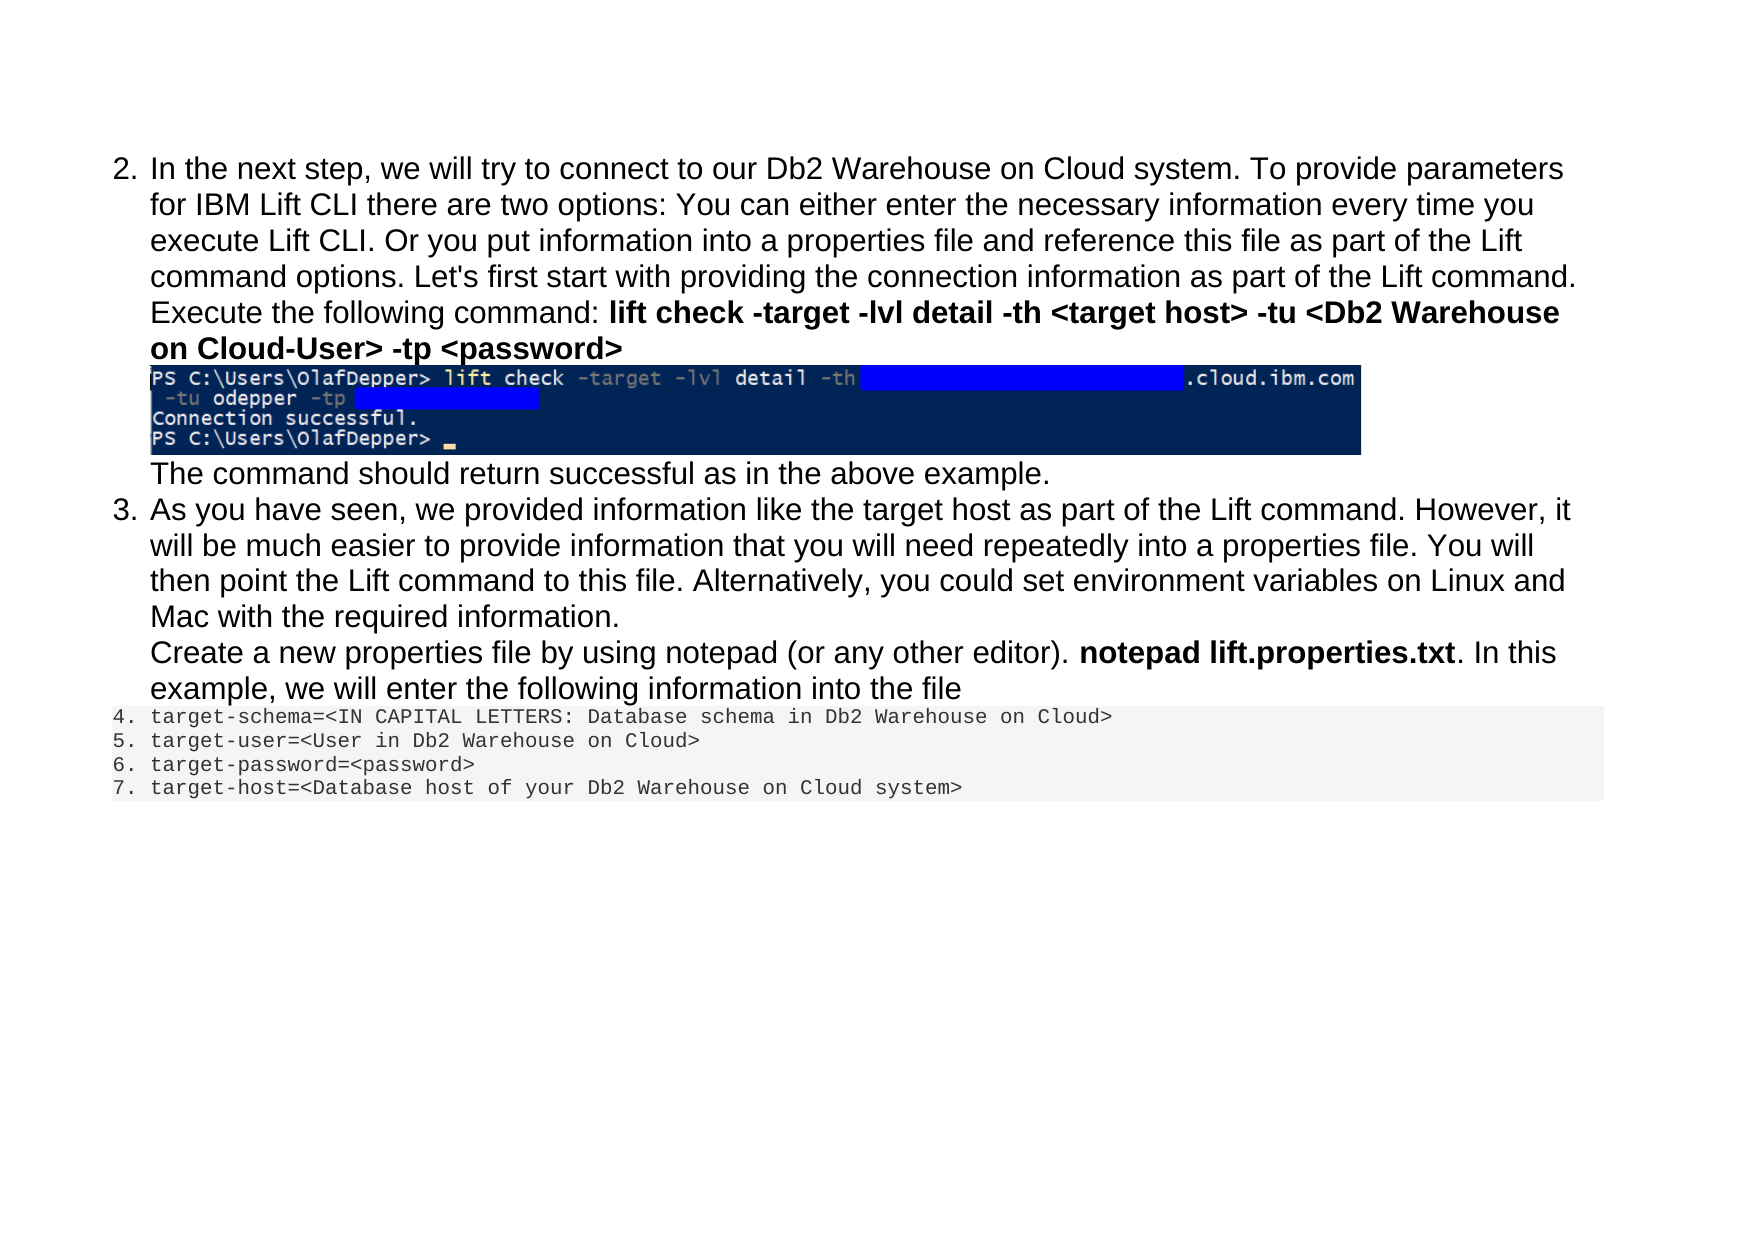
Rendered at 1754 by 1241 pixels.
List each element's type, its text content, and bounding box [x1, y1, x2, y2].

list target-password=<password> [112, 753, 1604, 777]
list target-schema=<IN CAPITAL LETTERS: Database schema in Db2 Warehouse on Cloud> [112, 706, 1604, 730]
list target-user=<User in Db2 Warehouse on Cloud> [112, 730, 1604, 753]
picture [150, 365, 1362, 455]
list target-host=<Database host of your Db2 Warehouse on Cloud system> [112, 777, 1604, 801]
list As you have seen, we provided information like the target host as part of the Lift command. However, it will be much easier to provide information that you will need repeatedly into a properties file. You will then point the Lift command to this file. Alternatively, you could set environment variables on Linux and Mac with the required information. Create a new properties file by using notepad (or any other editor). notepad lift.properties.txt. In this example, we will enter the following information into the file [112, 491, 1604, 706]
list In the next step, we will try to connect to our Db2 Warehouse on Cloud system. To provide parameters for IBM Lift CLI there are two options: You can either enter the necessary information every time you execute Lift CLI. Or you put information into a properties file and reference this file as part of the Lift command options. Let's first start with providing the connection information as part of the Lift command. Execute the following command: lift check -target -lvl detail -th <target host> -tu <Db2 Warehouse on Cloud-User> -tp <password> The command should return successful as in the above example. [112, 150, 1604, 491]
